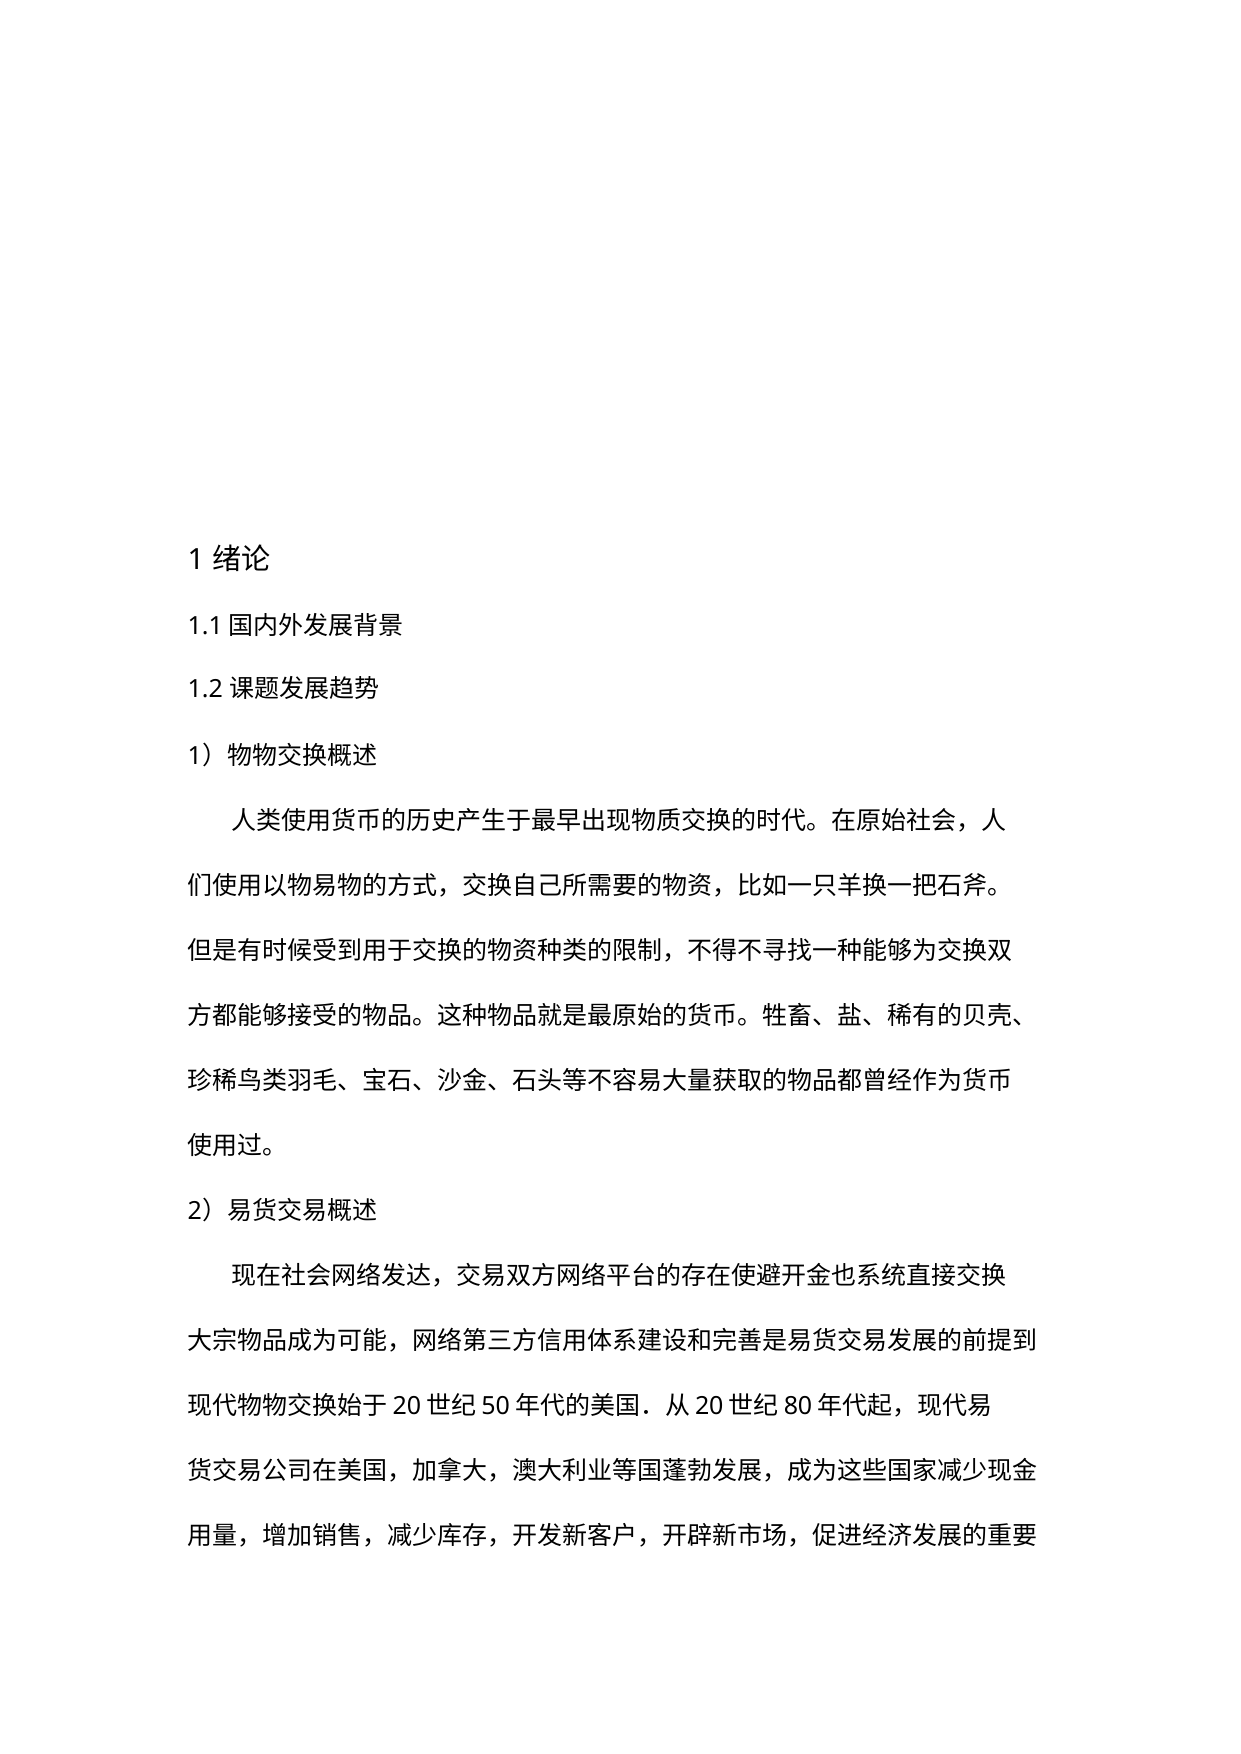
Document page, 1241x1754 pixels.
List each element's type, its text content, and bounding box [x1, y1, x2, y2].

text 珍稀鸟类羽毛、宝石、沙金、石头等不容易大量获取的物品都曾经作为货币 [187, 1046, 1053, 1111]
text 们使用以物易物的方式，交换自己所需要的物资，比如一只羊换一把石斧。 [187, 851, 1053, 916]
text 现代物物交换始于20世纪50年代的美国．从20世纪80年代起，现代易 [187, 1371, 1053, 1436]
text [187, 1436, 1053, 1566]
text 方都能够接受的物品。这种物品就是最原始的货币。牲畜、盐、稀有的贝壳、 [187, 981, 1053, 1046]
text 大宗物品成为可能，网络第三方信用体系建设和完善是易货交易发展的前提到 [187, 1306, 1053, 1371]
text 使用过。 [187, 1111, 1053, 1176]
subtitle 1 绪论 [187, 526, 1053, 591]
text 2）易货交易概述 [187, 1176, 1053, 1241]
text 现在社会网络发达，交易双方网络平台的存在使避开金也系统直接交换 [187, 1241, 1053, 1306]
text 但是有时候受到用于交换的物资种类的限制，不得不寻找一种能够为交换双 [187, 916, 1053, 981]
text 1）物物交换概述 [187, 721, 1053, 786]
subtitle 1.1国内外发展背景 [187, 591, 1053, 656]
text 人类使用货币的历史产生于最早出现物质交换的时代。在原始社会，人 [187, 786, 1053, 851]
subtitle 1.2 课题发展趋势 [187, 656, 1053, 721]
